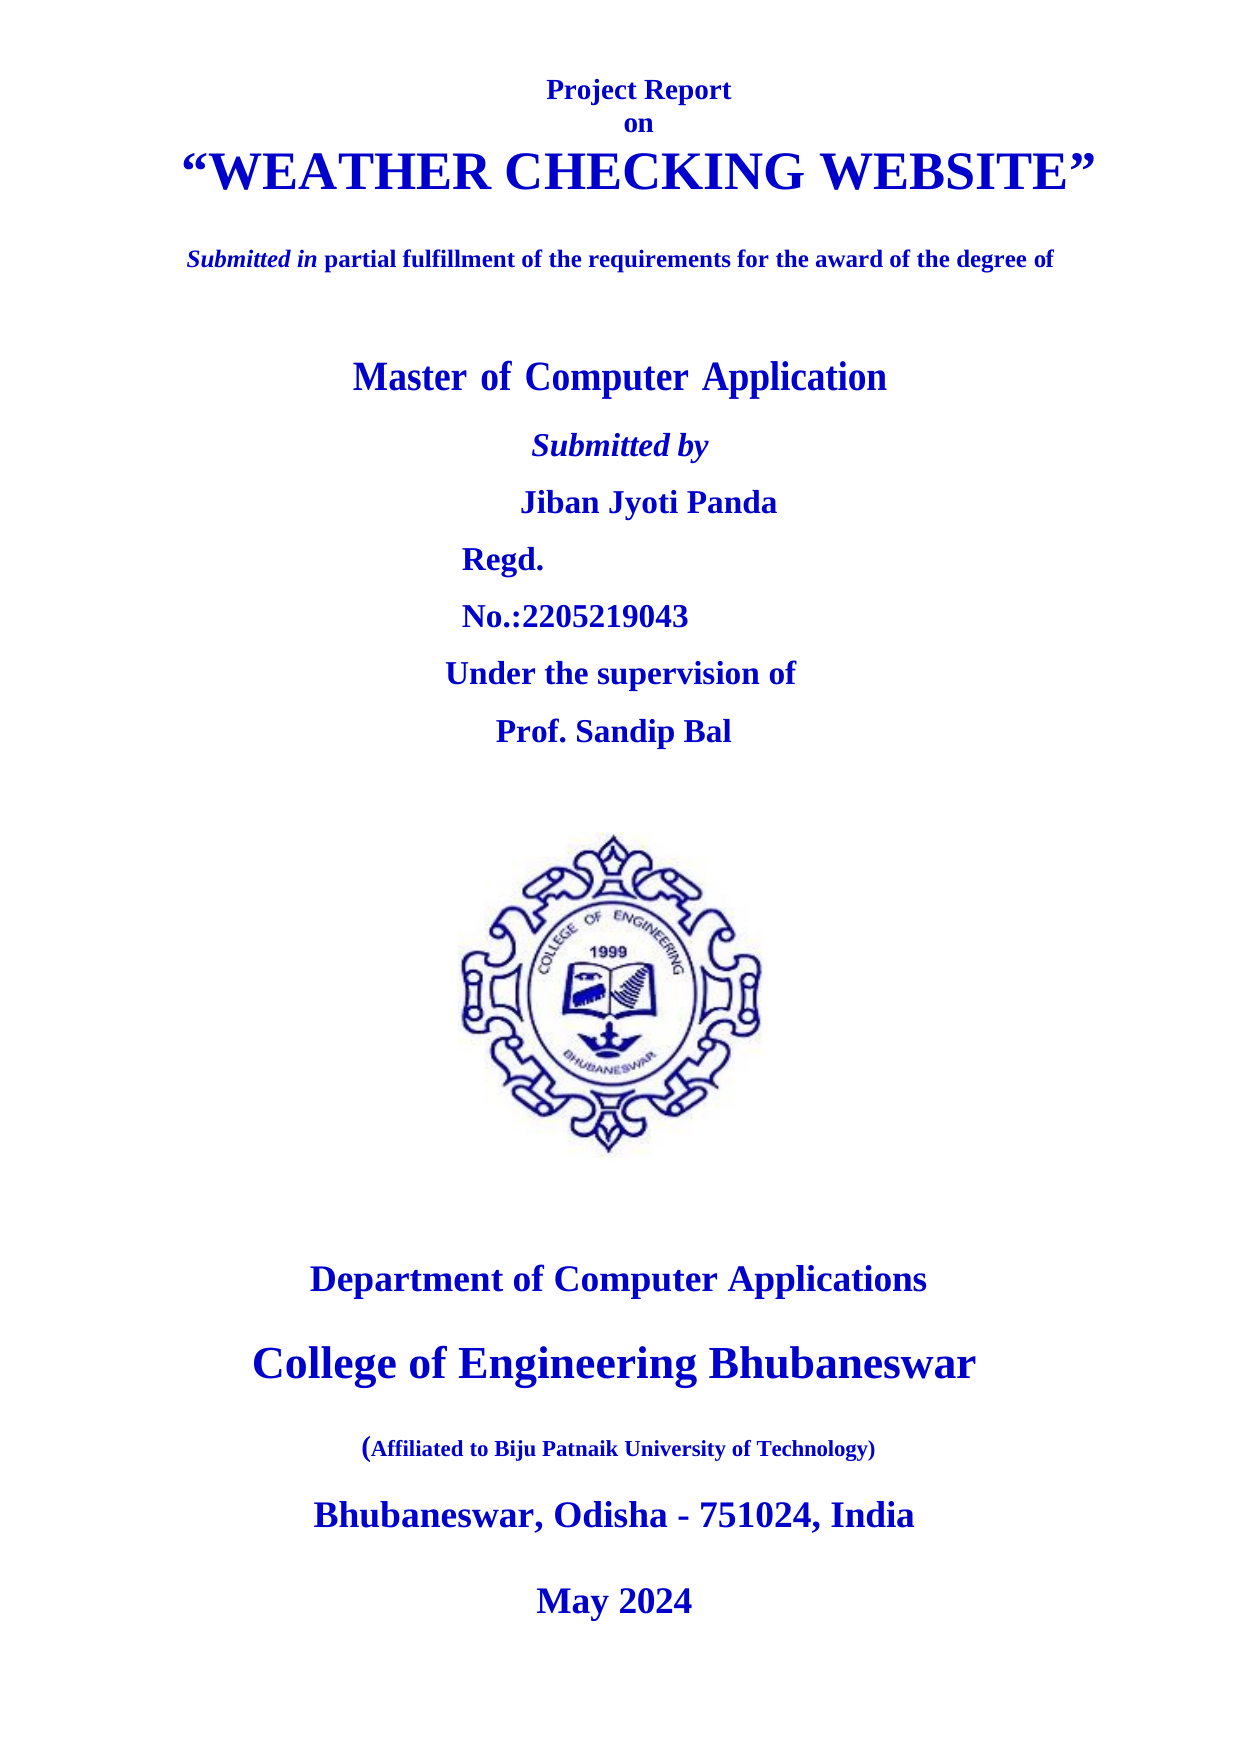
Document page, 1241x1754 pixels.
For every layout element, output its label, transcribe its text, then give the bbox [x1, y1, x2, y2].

picture [457, 832, 769, 1161]
text Submitted by [531, 425, 1198, 463]
text Submitted in partial fulfillment of the requirements for the award of the degree of [99, 244, 1142, 273]
subtitle May 2024 [99, 1579, 1129, 1622]
subtitle Department of Computer Applications [99, 1256, 1138, 1299]
text College of Engineering Bhubaneswar [99, 1335, 1129, 1388]
text Master of Computer Application [99, 351, 1141, 399]
subtitle Project Report on [534, 72, 743, 139]
text Under the supervision of Prof. Sandip Bal [445, 653, 861, 749]
subtitle Bhubaneswar, Odisha - 751024, India [99, 1492, 1129, 1536]
title “WEATHER CHECKING WEBSITE” [99, 139, 1178, 201]
text (Affiliated to Biju Patnaik University of Technology) [99, 1429, 1137, 1462]
text Jiban Jyoti Panda Regd. No.:2205219043 [462, 483, 779, 634]
